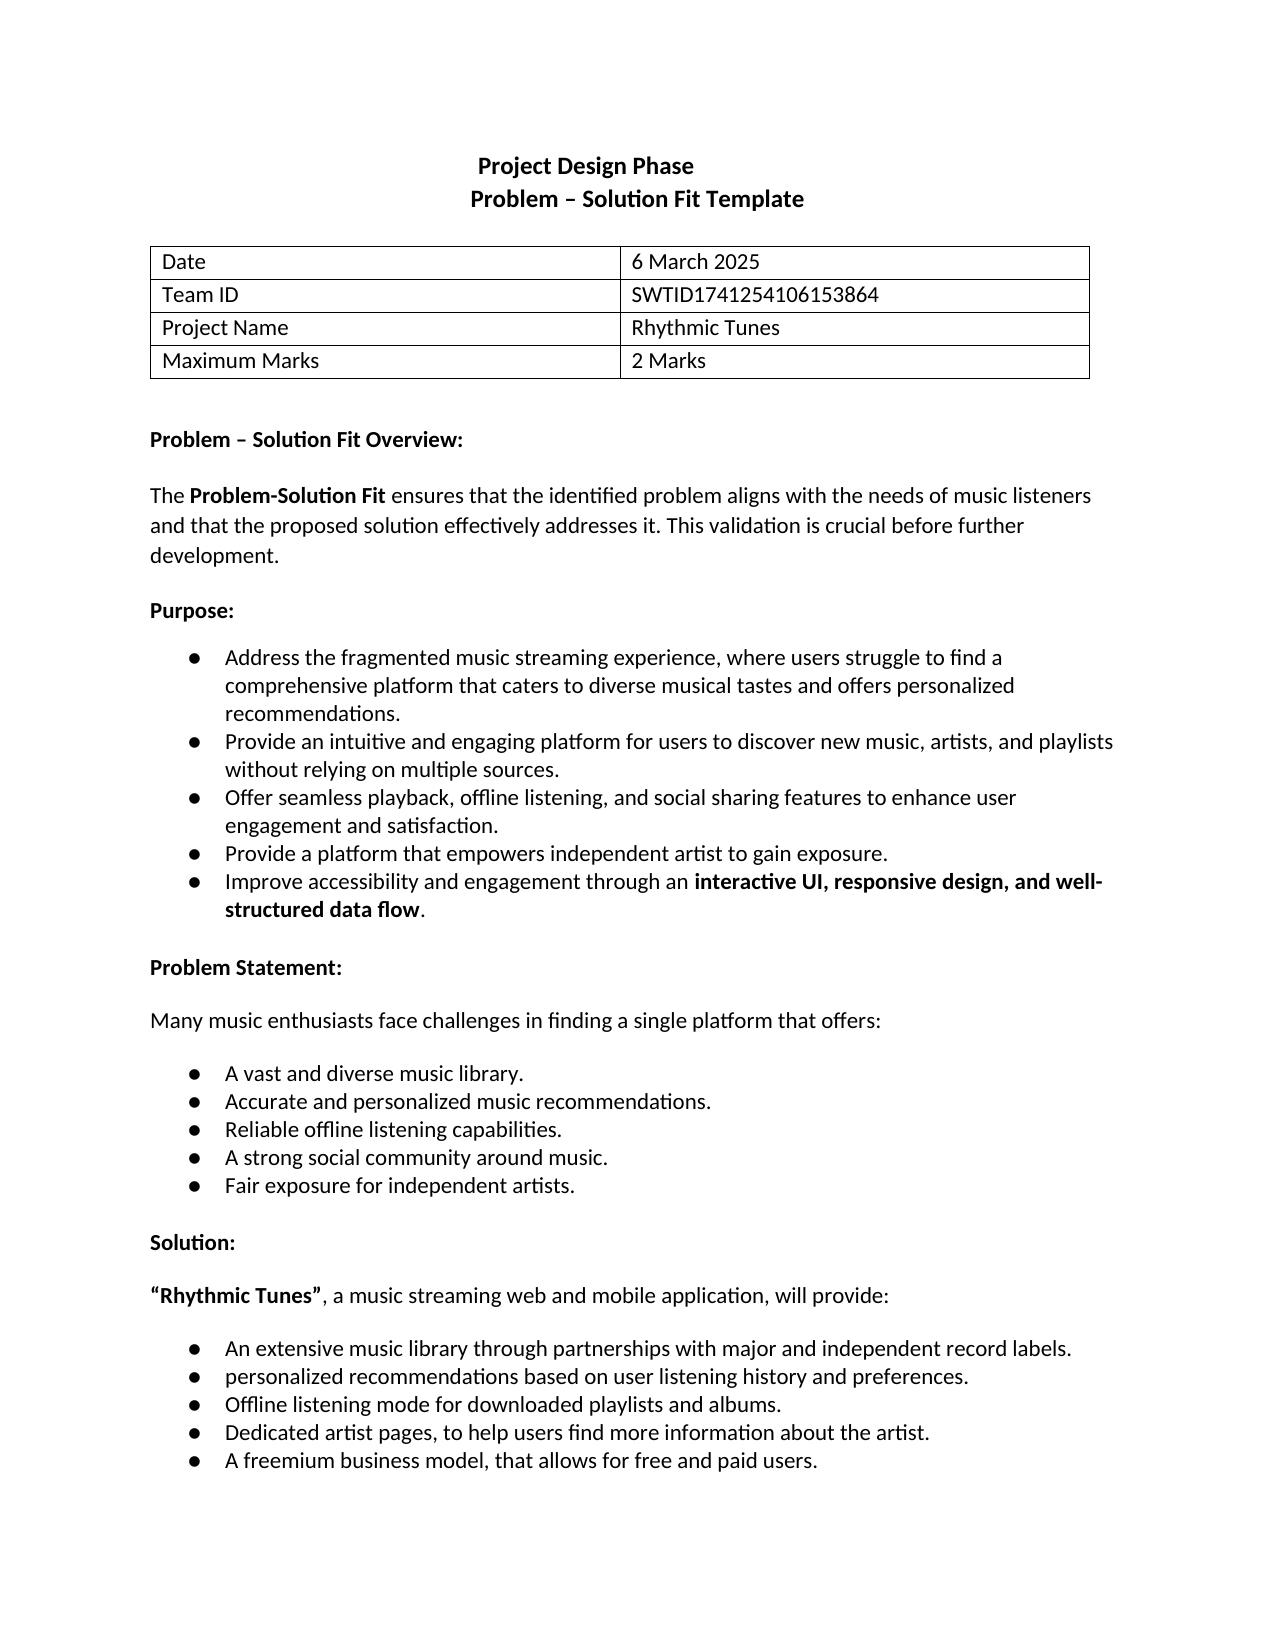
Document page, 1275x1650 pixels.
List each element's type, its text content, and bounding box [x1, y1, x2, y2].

text Purpose: [150, 596, 1125, 624]
list Accurate and personalized music recommendations. [187, 1087, 1125, 1115]
table_cell Maximum Marks [151, 346, 620, 378]
table_cell Rhythmic Tunes [621, 313, 1089, 345]
text “Rhythmic Tunes”, a music streaming web and mobile application, will provide: [150, 1281, 1125, 1309]
list Offer seamless playback, offline listening, and social sharing features to enhance user engagement and satisfaction. [187, 783, 1125, 839]
list A freemium business model, that allows for free and paid users. [187, 1446, 1125, 1474]
list Provide a platform that empowers independent artist to gain exposure. [187, 839, 1125, 867]
list Offline listening mode for downloaded playlists and albums. [187, 1390, 1125, 1418]
text Problem – Solution Fit Overview: [150, 426, 1125, 454]
list Provide an intuitive and engaging platform for users to discover new music, artists, and playlists without relying on multiple sources. [187, 727, 1125, 783]
list An extensive music library through partnerships with major and independent record labels. [187, 1334, 1125, 1362]
list personalized recommendations based on user listening history and preferences. [187, 1362, 1125, 1390]
subtitle Solution: [150, 1228, 1125, 1256]
table_cell Project Name [151, 313, 620, 345]
text The Problem-Solution Fit ensures that the identified problem aligns with the needs of music listeners and that the proposed solution effectively addresses it. This validation is crucial before further development. [150, 481, 1125, 569]
text Project Design Phase [150, 150, 1125, 181]
table_header Date [151, 247, 620, 279]
list Dedicated artist pages, to help users find more information about the artist. [187, 1418, 1125, 1446]
table_header 6 March 2025 [621, 247, 1089, 279]
list A vast and diverse music library. [187, 1059, 1125, 1087]
table_cell 2 Marks [621, 346, 1089, 378]
list Improve accessibility and engagement through an interactive UI, responsive design, and well-structured data flow. [187, 867, 1125, 923]
table_cell Team ID [151, 280, 620, 312]
list A strong social community around music. [187, 1143, 1125, 1171]
list Address the fragmented music streaming experience, where users struggle to find a comprehensive platform that caters to diverse musical tastes and offers personalized recommendations. [187, 643, 1125, 727]
text Problem – Solution Fit Template [150, 183, 1125, 213]
text Many music enthusiasts face challenges in finding a single platform that offers: [150, 1006, 1125, 1034]
table_cell SWTID1741254106153864 [621, 280, 1089, 312]
list Fair exposure for independent artists. [187, 1171, 1125, 1199]
subtitle Problem Statement: [150, 953, 1125, 981]
list Reliable offline listening capabilities. [187, 1115, 1125, 1143]
